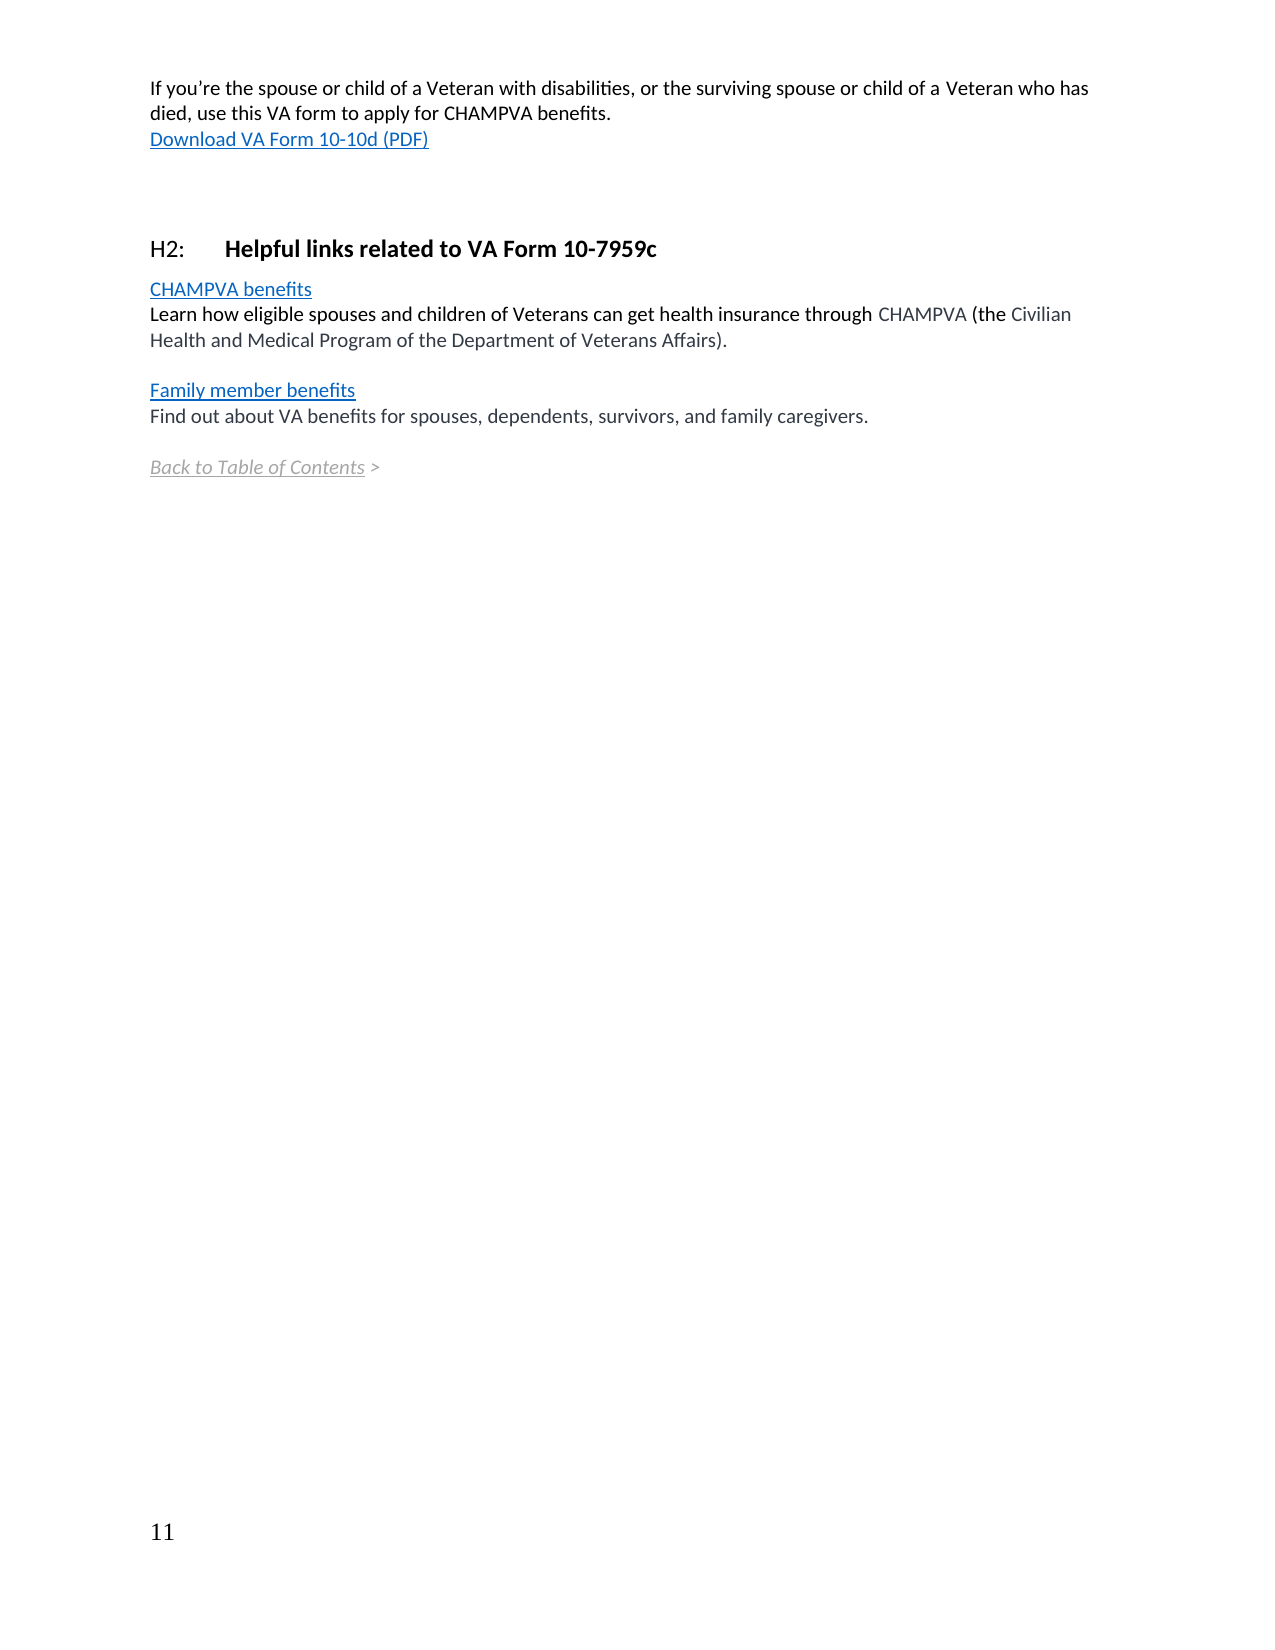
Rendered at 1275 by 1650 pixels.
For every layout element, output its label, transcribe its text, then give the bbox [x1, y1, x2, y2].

text CHAMPVA benefits [150, 276, 1125, 301]
text Download VA Form 10-10d (PDF) [150, 126, 1125, 151]
text Family member benefits [150, 378, 1125, 403]
text Find out about VA benefits for spouses, dependents, survivors, and family caregivers. [150, 403, 1125, 428]
text H2: Helpful links related to VA Form 10-7959c [150, 233, 1125, 263]
text If you’re the spouse or child of a Veteran with disabilities, or the surviving spouse or child of a Veteran who has died, use this VA form to apply for CHAMPVA benefits. [150, 75, 1125, 126]
text Learn how eligible spouses and children of Veterans can get health insurance through CHAMPVA (the Civilian Health and Medical Program of the Department of Veterans Affairs). [150, 301, 1125, 352]
text Back to Table of Contents > [150, 454, 1125, 479]
